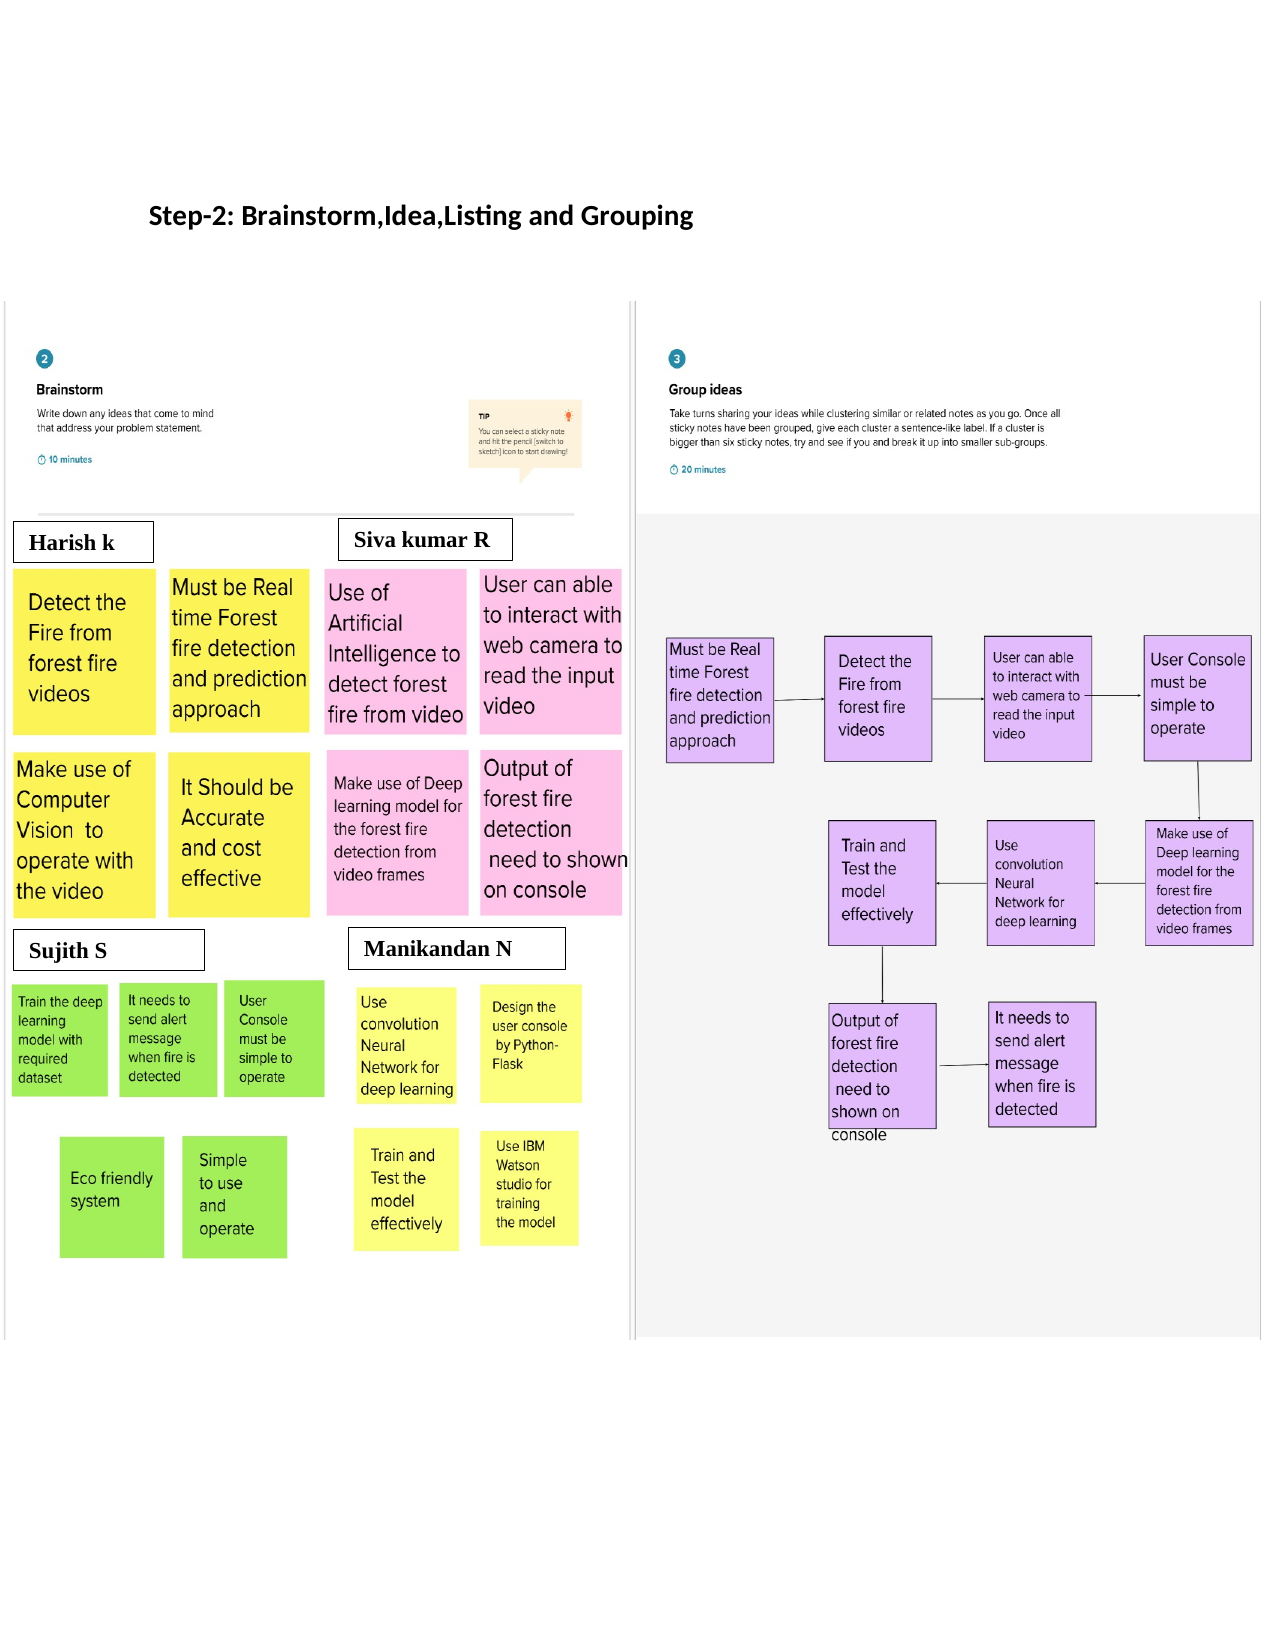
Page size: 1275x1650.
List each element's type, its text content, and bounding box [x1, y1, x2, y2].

text Step-2: Brainstorm,Idea,Listing and Grouping [148, 197, 1139, 232]
picture [2, 301, 1272, 1340]
